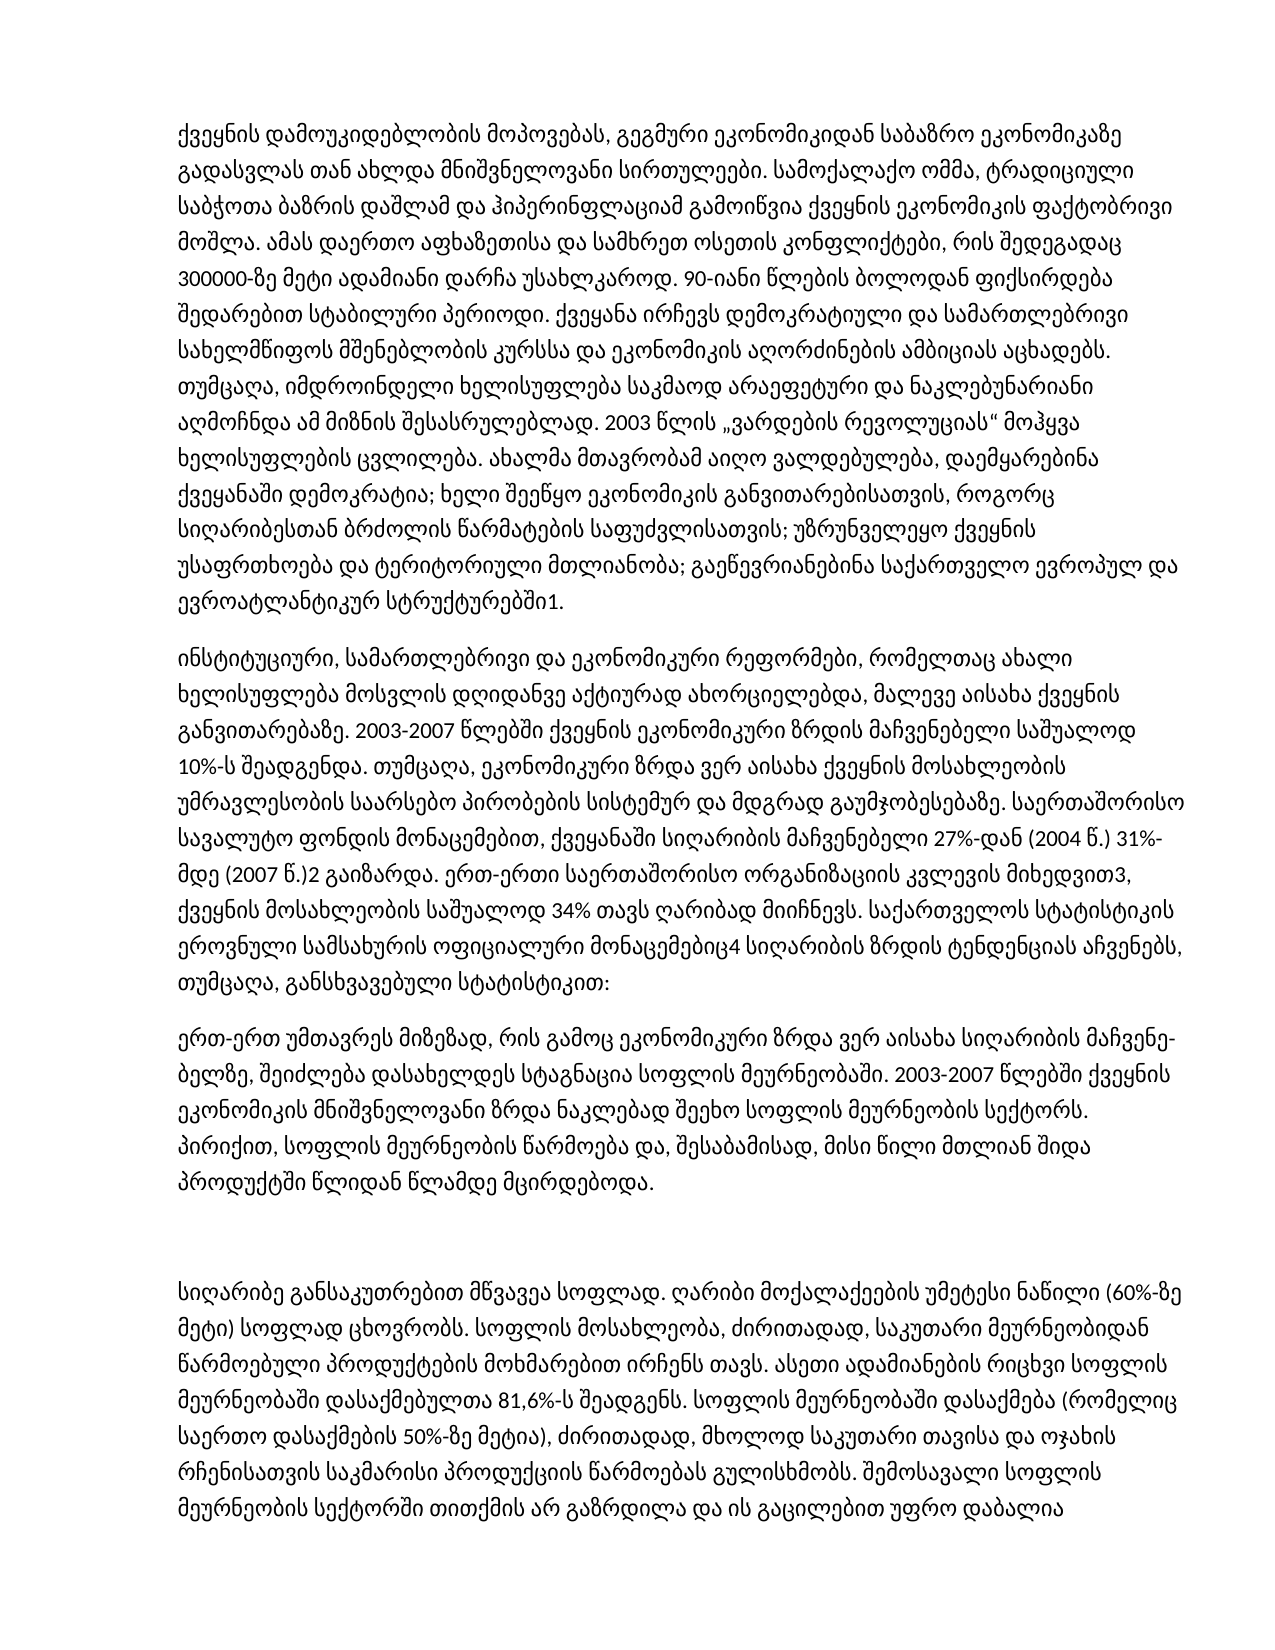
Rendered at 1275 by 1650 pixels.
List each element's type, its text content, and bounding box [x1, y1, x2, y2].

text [177, 1276, 1186, 1523]
text ერთ-ერთ უმთავრეს მიზეზად, რის გამოც ეკონომიკური ზრდა ვერ აისახა სიღარიბის მაჩვენე- ბელზე, შეიძლება დასახელდეს სტაგნაცია სოფლის მეურნეობაში. 2003-2007 წლებში ქვეყნის ეკონომიკის მნიშვნელოვანი ზრდა ნაკლებად შეეხო სოფლის მეურნეობის სექტორს. პირიქით, სოფლის მეურნეობის წარმოება და, შესაბამისად, მისი წილი მთლიან შიდა პროდუქტში წლიდან წლამდე მცირდებოდა. [177, 1022, 1186, 1197]
text ინსტიტუციური, სამართლებრივი და ეკონომიკური რეფორმები, რომელთაც ახალი ხელისუფლება მოსვლის დღიდანვე აქტიურად ახორციელებდა, მალევე აისახა ქვეყნის განვითარებაზე. 2003-2007 წლებში ქვეყნის ეკონომიკური ზრდის მაჩვენებელი საშუალოდ 10%-ს შეადგენდა. თუმცაღა, ეკონომიკური ზრდა ვერ აისახა ქვეყნის მოსახლეობის უმრავლესობის საარსებო პირობების სისტემურ და მდგრად გაუმჯობესებაზე. საერთაშორისო სავალუტო ფონდის მონაცემებით, ქვეყანაში სიღარიბის მაჩვენებელი 27%-დან (2004 წ.) 31%-მდე (2007 წ.)2 გაიზარდა. ერთ-ერთი საერთაშორისო ორგანიზაციის კვლევის მიხედვით3, ქვეყნის მოსახლეობის საშუალოდ 34% თავს ღარიბად მიიჩნევს. საქართველოს სტატისტიკის ეროვნული სამსახურის ოფიციალური მონაცემებიც4 სიღარიბის ზრდის ტენდენციას აჩვენებს, თუმცაღა, განსხვავებული სტატისტიკით: [177, 642, 1186, 997]
text ქვეყნის დამოუკიდებლობის მოპოვებას, გეგმური ეკონომიკიდან საბაზრო ეკონომიკაზე გადასვლას თან ახლდა მნიშვნელოვანი სირთულეები. სამოქალაქო ომმა, ტრადიციული საბჭოთა ბაზრის დაშლამ და ჰიპერინფლაციამ გამოიწვია ქვეყნის ეკონომიკის ფაქტობრივი მოშლა. ამას დაერთო აფხაზეთისა და სამხრეთ ოსეთის კონფლიქტები, რის შედეგადაც 300000-ზე მეტი ადამიანი დარჩა უსახლკაროდ. 90-იანი წლების ბოლოდან ფიქსირდება შედარებით სტაბილური პერიოდი. ქვეყანა ირჩევს დემოკრატიული და სამართლებრივი სახელმწიფოს მშენებლობის კურსსა და ეკონომიკის აღორძინების ამბიციას აცხადებს. თუმცაღა, იმდროინდელი ხელისუფლება საკმაოდ არაეფეტური და ნაკლებუნარიანი აღმოჩნდა ამ მიზნის შესასრულებლად. 2003 წლის „ვარდების რევოლუციას“ მოჰყვა ხელისუფლების ცვლილება. ახალმა მთავრობამ აიღო ვალდებულება, დაემყარებინა ქვეყანაში დემოკრატია; ხელი შეეწყო ეკონომიკის განვითარებისათვის, როგორც სიღარიბესთან ბრძოლის წარმატების საფუძვლისათვის; უზრუნველეყო ქვეყნის უსაფრთხოება და ტერიტორიული მთლიანობა; გაეწევრიანებინა საქართველო ევროპულ და ევროატლანტიკურ სტრუქტურებში1. [177, 118, 1186, 617]
